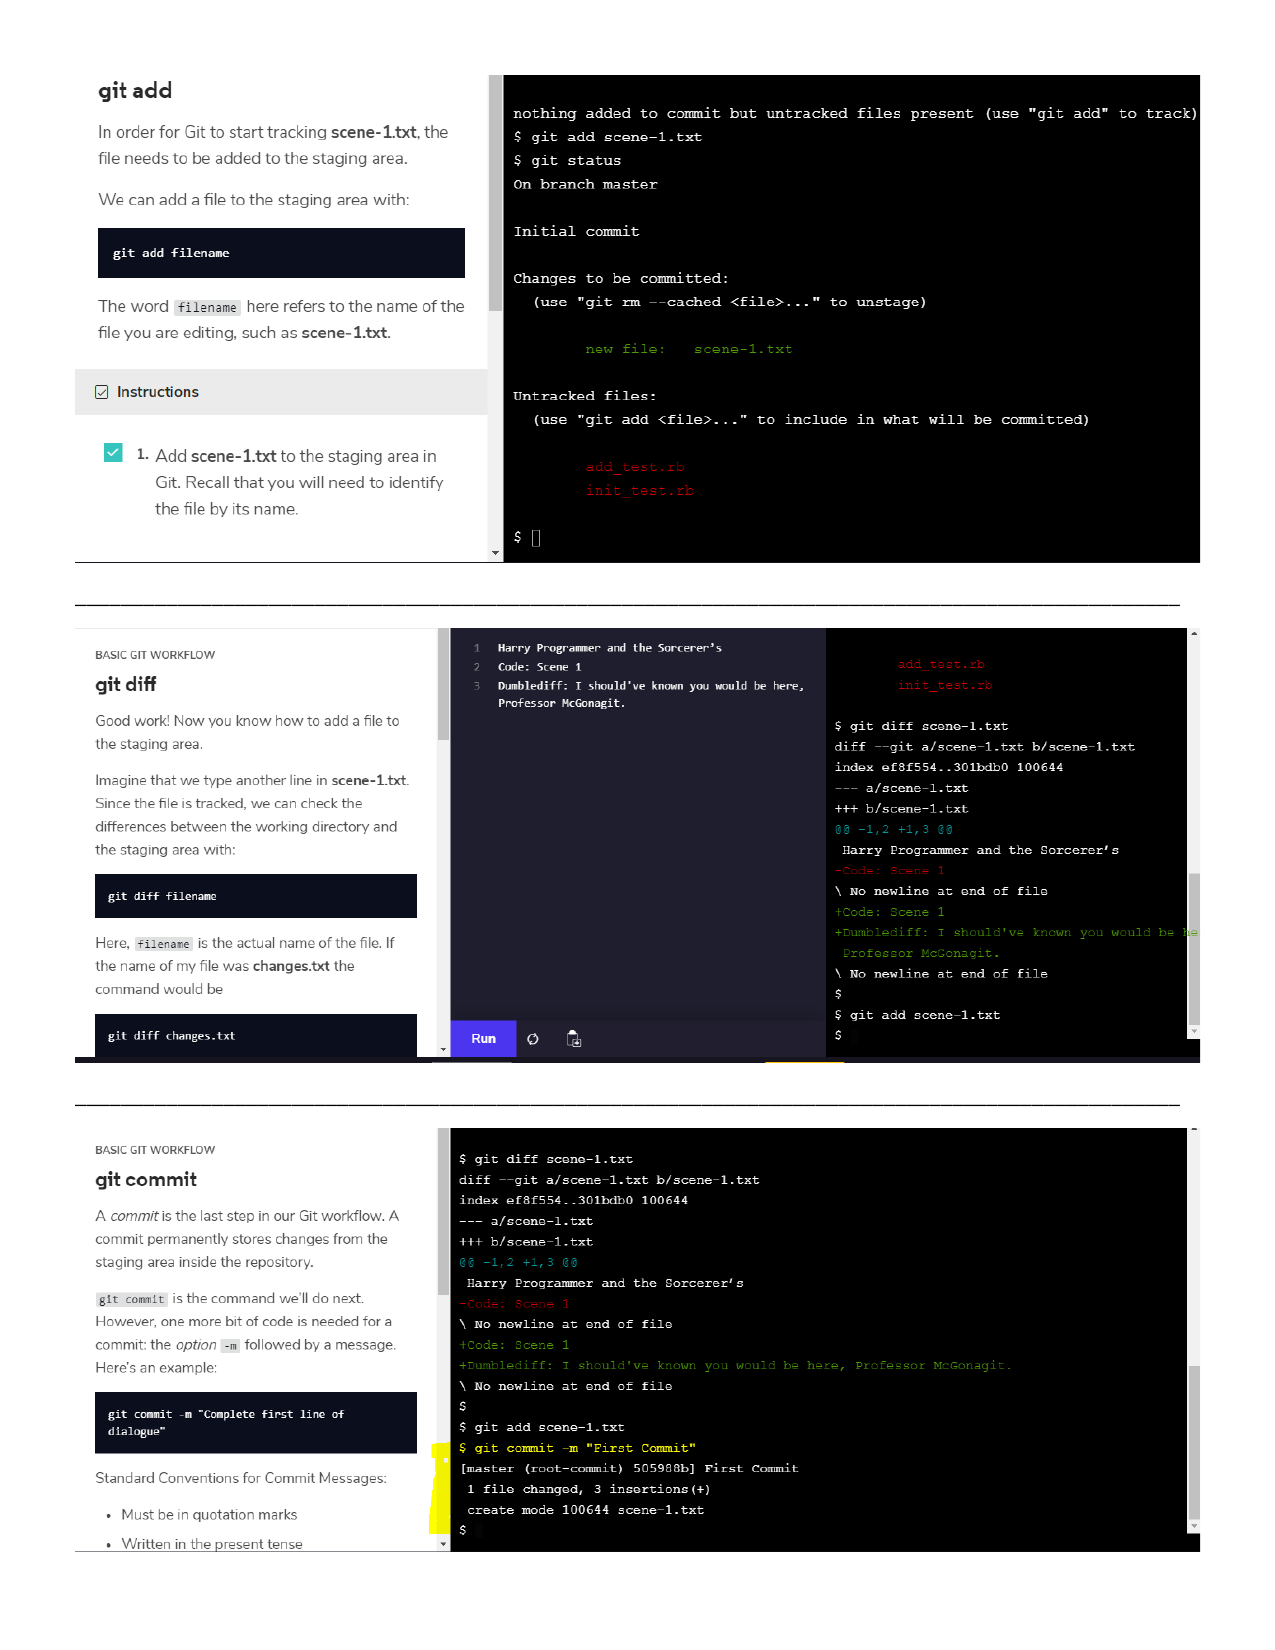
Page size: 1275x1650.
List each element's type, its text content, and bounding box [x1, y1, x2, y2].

picture [75, 1128, 1200, 1552]
picture [75, 75, 1200, 563]
picture [75, 628, 1200, 1063]
text _________________________________________________________________________________________________ [75, 1081, 1200, 1109]
text _________________________________________________________________________________________________ [75, 582, 1200, 610]
